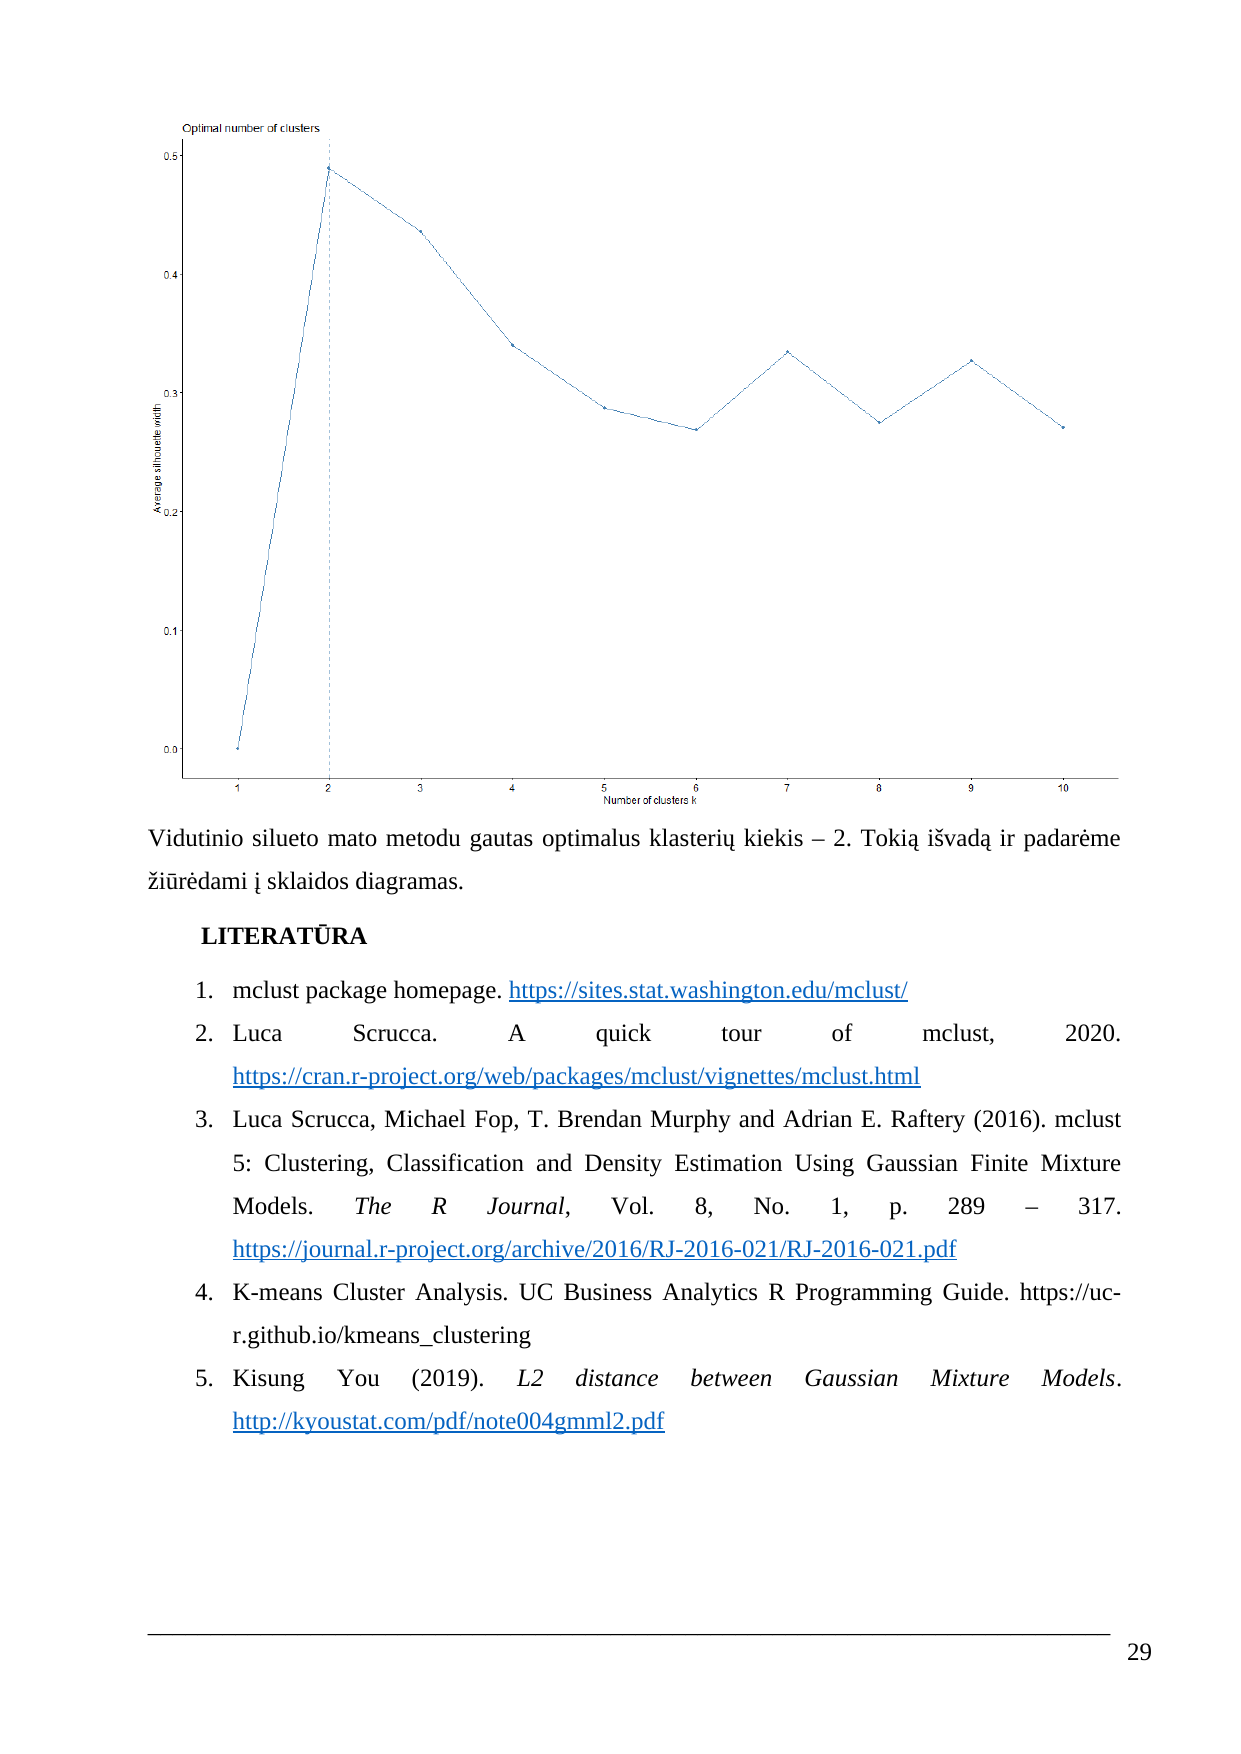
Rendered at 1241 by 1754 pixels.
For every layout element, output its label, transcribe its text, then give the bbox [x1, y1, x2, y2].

list K-means Cluster Analysis. UC Business Analytics R Programming Guide. https://uc-r.github.io/kmeans_clustering [195, 1277, 1122, 1349]
list Luca Scrucca, Michael Fop, T. Brendan Murphy and Adrian E. Raftery (2016). mclust 5: Clustering, Classification and Density Estimation Using Gaussian Finite Mixture Models. The R Journal, Vol. 8, No. 1, p. 289 – 317. https://journal.r-project.org/archive/2016/RJ-2016-021/RJ-2016-021.pdf [195, 1104, 1122, 1263]
list Kisung You (2019). L2 distance between Gaussian Mixture Models. http://kyoustat.com/pdf/note004gmml2.pdf [195, 1363, 1122, 1435]
picture [147, 118, 1123, 809]
list mclust package homepage. https://sites.stat.washington.edu/mclust/ [195, 975, 1122, 1004]
list Luca Scrucca. A quick tour of mclust, 2020. https://cran.r-project.org/web/packages/mclust/vignettes/mclust.html [195, 1018, 1122, 1090]
text Literatūra [148, 921, 1122, 950]
text Vidutinio silueto mato metodu gautas optimalus klasterių kiekis – 2. Tokią išvadą ir padarėme žiūrėdami į sklaidos diagramas. [148, 823, 1122, 894]
